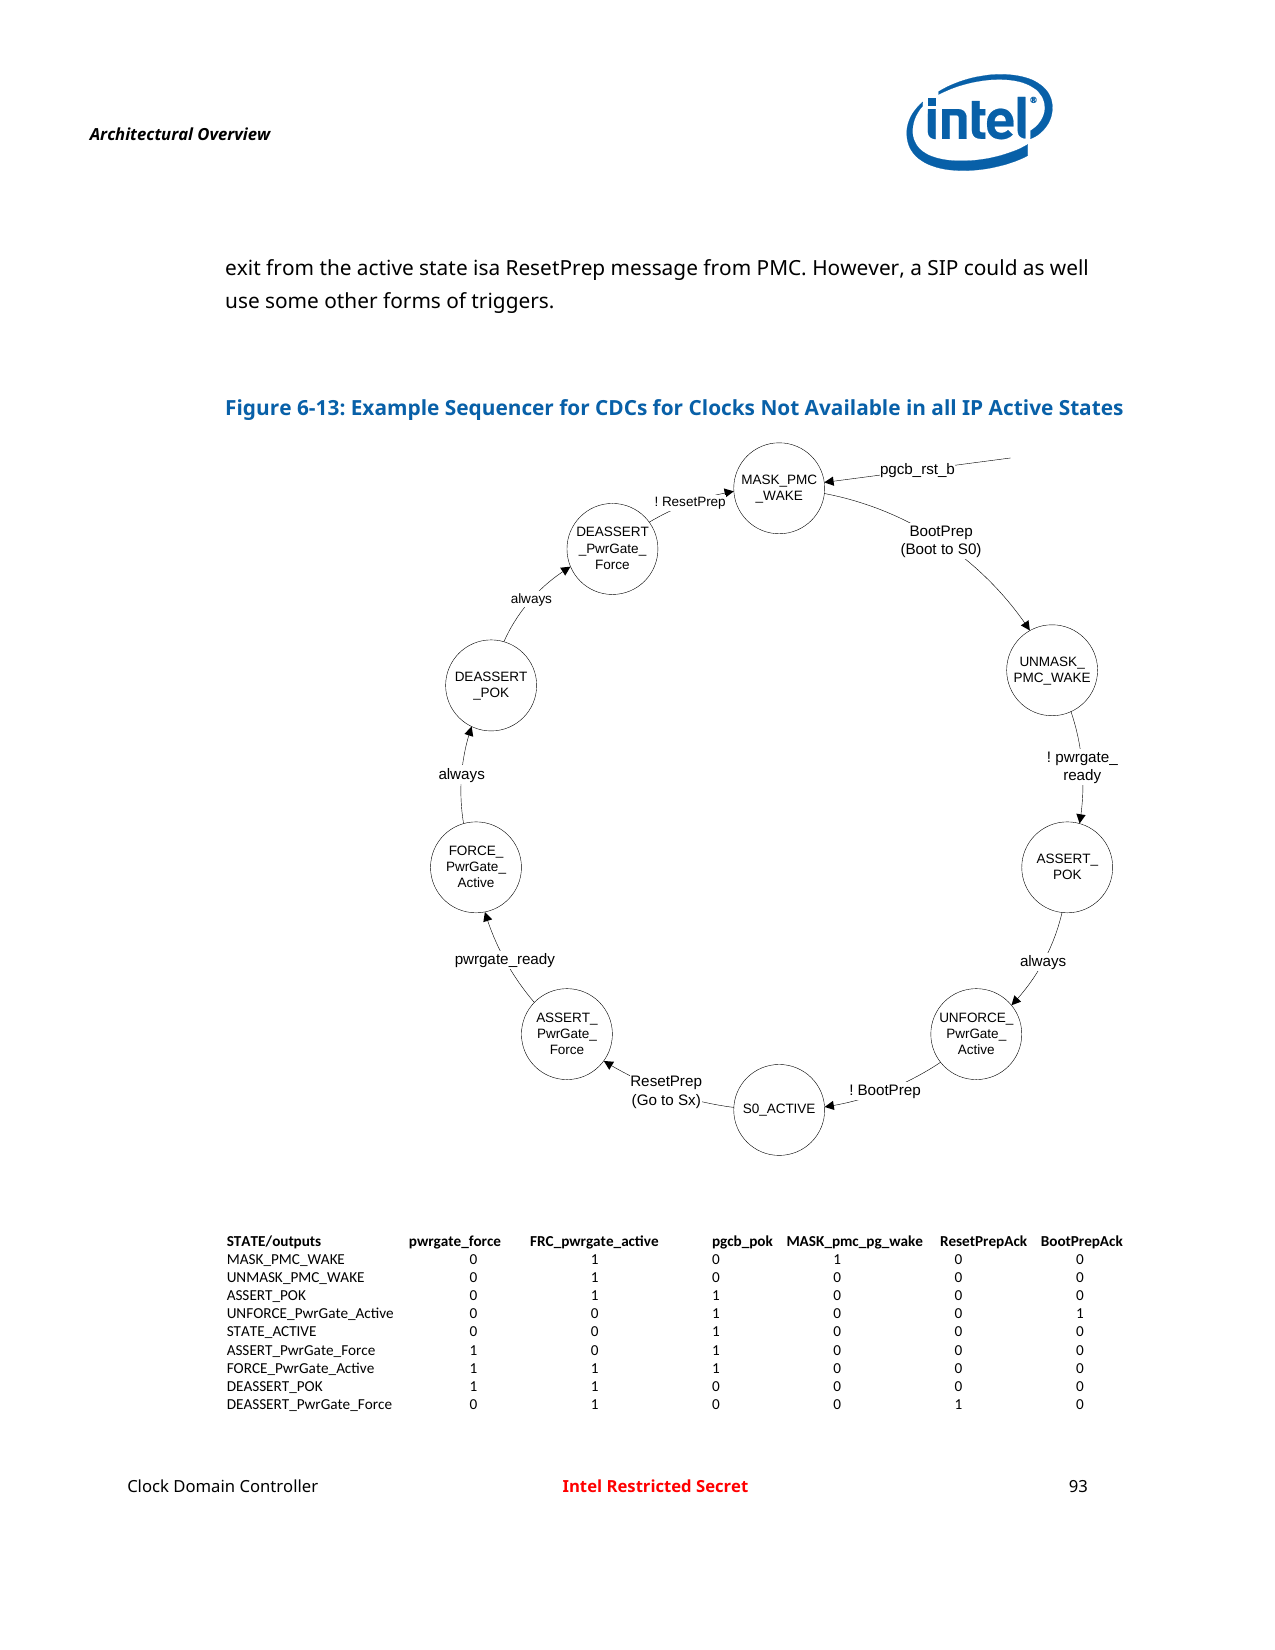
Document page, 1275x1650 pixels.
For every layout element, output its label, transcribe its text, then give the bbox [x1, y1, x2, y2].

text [225, 253, 1125, 314]
